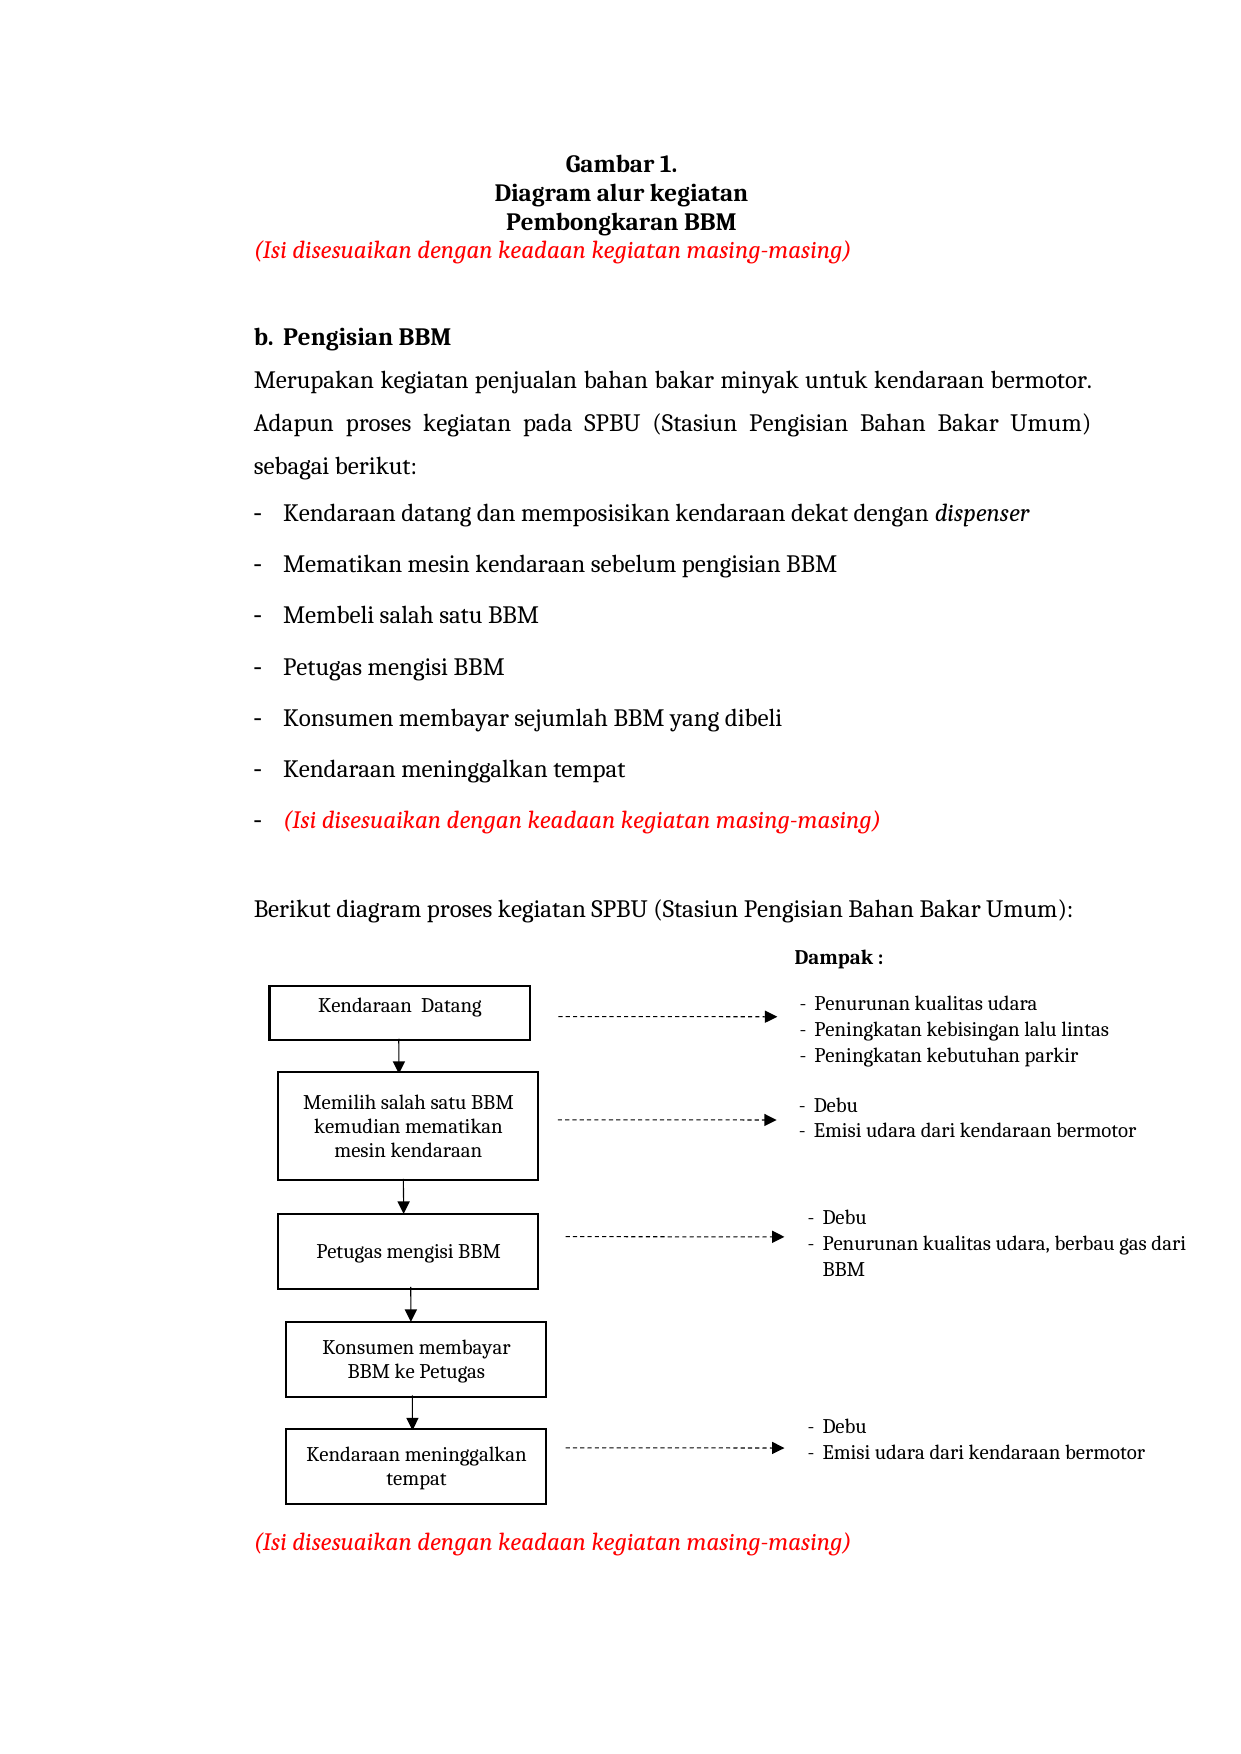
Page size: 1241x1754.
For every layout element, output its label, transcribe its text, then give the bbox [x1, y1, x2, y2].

list Membeli salah satu BBM [253, 597, 1093, 631]
text (Isi disesuaikan dengan keadaan kegiatan masing-masing) [253, 1528, 1093, 1557]
list (Isi disesuaikan dengan keadaan kegiatan masing-masing) [253, 236, 1093, 265]
list Pengisian BBM [253, 322, 1093, 351]
list Mematikan mesin kendaraan sebelum pengisian BBM [253, 546, 1093, 580]
list Pembongkaran BBM [150, 207, 1093, 236]
list Kendaraan datang dan memposisikan kendaraan dekat dengan dispenser [253, 495, 1093, 529]
list Merupakan kegiatan penjualan bahan bakar minyak untuk kendaraan bermotor. Adapun proses kegiatan pada SPBU (Stasiun Pengisian Bahan Bakar Umum) sebagai berikut: [253, 366, 1093, 481]
list Petugas mengisi BBM [253, 648, 1093, 682]
list Berikut diagram proses kegiatan SPBU (Stasiun Pengisian Bahan Bakar Umum): [253, 895, 1093, 924]
list Konsumen membayar sejumlah BBM yang dibeli [253, 699, 1093, 733]
list Kendaraan meninggalkan tempat [253, 750, 1093, 784]
list (Isi disesuaikan dengan keadaan kegiatan masing-masing) [253, 801, 1093, 835]
